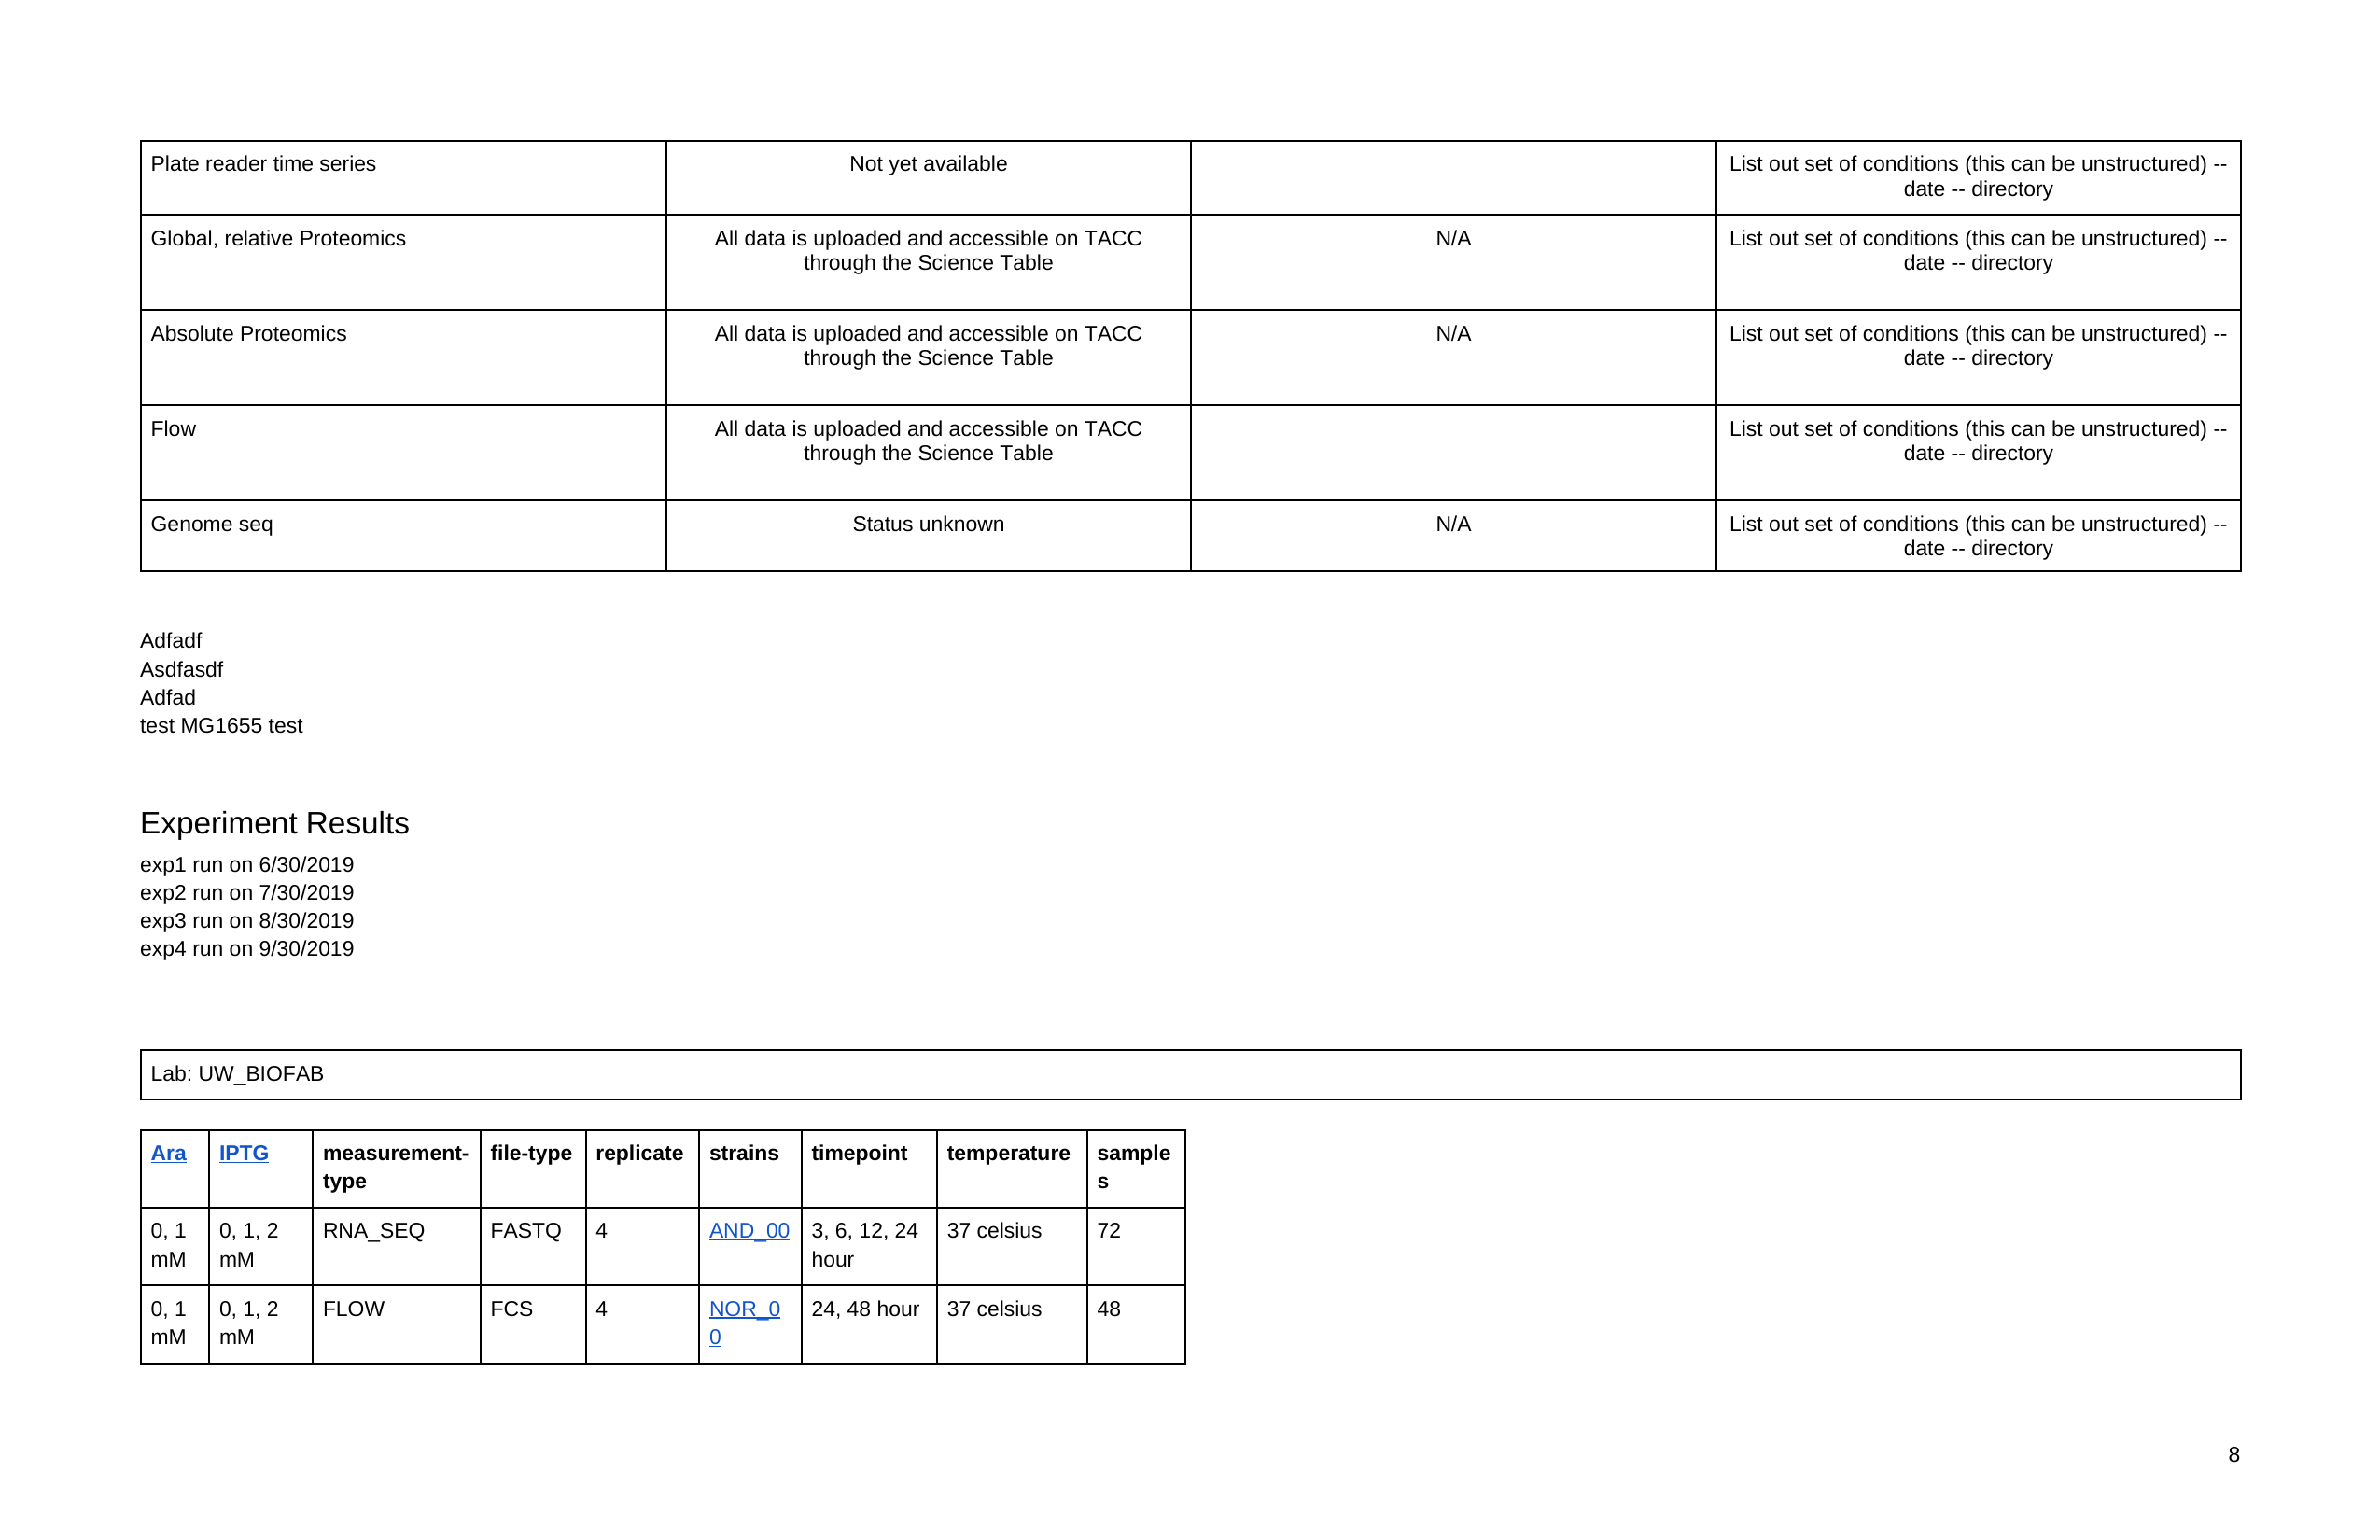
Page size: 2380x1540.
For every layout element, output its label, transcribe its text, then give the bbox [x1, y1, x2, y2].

table_cell All data is uploaded and accessible on TACC through the Science Table [667, 311, 1190, 404]
table_cell All data is uploaded and accessible on TACC through the Science Table [667, 406, 1190, 499]
table_header temperature [938, 1131, 1086, 1207]
table_header Lab: UW_BIOFAB [142, 1051, 2240, 1099]
table_cell Genome seq [142, 501, 665, 570]
table_cell Global, relative Proteomics [142, 216, 665, 309]
table_header file-type [482, 1131, 585, 1207]
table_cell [1717, 142, 2240, 214]
text Adfad [140, 685, 2240, 709]
table_cell N/A [1192, 216, 1715, 309]
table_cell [667, 216, 1190, 309]
table_cell 0, 1 mM [142, 1286, 208, 1362]
table_cell 37 celsius [938, 1209, 1086, 1284]
text Asdfasdf [140, 656, 2240, 681]
table_cell 48 [1088, 1286, 1184, 1362]
subtitle Experiment Results [140, 805, 2240, 840]
table_cell FCS [482, 1286, 585, 1362]
table_cell Plate reader time series [142, 142, 665, 214]
text Adfadf [140, 628, 2240, 652]
table_cell FASTQ [482, 1209, 585, 1284]
table_cell Flow [142, 406, 665, 499]
table_cell FLOW [314, 1286, 480, 1362]
table_cell Status unknown [667, 501, 1190, 570]
table_cell 72 [1088, 1209, 1184, 1284]
table_cell Absolute Proteomics [142, 311, 665, 404]
table_header timepoint [803, 1131, 936, 1207]
table_cell 3, 6, 12, 24 hour [803, 1209, 936, 1284]
table_cell N/A [1192, 501, 1715, 570]
table_cell 4 [587, 1209, 698, 1284]
table_cell List out set of conditions (this can be unstructured) -- date -- directory [1717, 501, 2240, 570]
table_cell 0, 1 mM [142, 1209, 208, 1284]
text exp1 run on 6/30/2019 exp2 run on 7/30/2019 exp3 run on 8/30/2019 exp4 run on 9/30/2019 [140, 852, 2240, 989]
table_cell List out set of conditions (this can be unstructured) -- date -- directory [1717, 406, 2240, 499]
table_cell 0, 1, 2 mM [210, 1286, 312, 1362]
table_header samples [1088, 1131, 1184, 1207]
table_cell [1192, 142, 1715, 214]
table_header strains [700, 1131, 801, 1207]
table_cell [1192, 406, 1715, 499]
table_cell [1717, 216, 2240, 309]
table_cell 24, 48 hour [803, 1286, 936, 1362]
table_cell 4 [587, 1286, 698, 1362]
table_cell N/A [1192, 311, 1715, 404]
table_cell AND_00 [700, 1209, 801, 1284]
table_cell NOR_00 [700, 1286, 801, 1362]
table_cell 0, 1, 2 mM [210, 1209, 312, 1284]
table_cell List out set of conditions (this can be unstructured) -- date -- directory [1717, 311, 2240, 404]
table_header replicate [587, 1131, 698, 1207]
table_header Ara [142, 1131, 208, 1207]
table_header IPTG [210, 1131, 312, 1207]
table_cell RNA_SEQ [314, 1209, 480, 1284]
table_header measurement-type [314, 1131, 480, 1207]
text test MG1655 test [140, 713, 2240, 737]
table_cell Not yet available [667, 142, 1190, 214]
table_cell 37 celsius [938, 1286, 1086, 1362]
